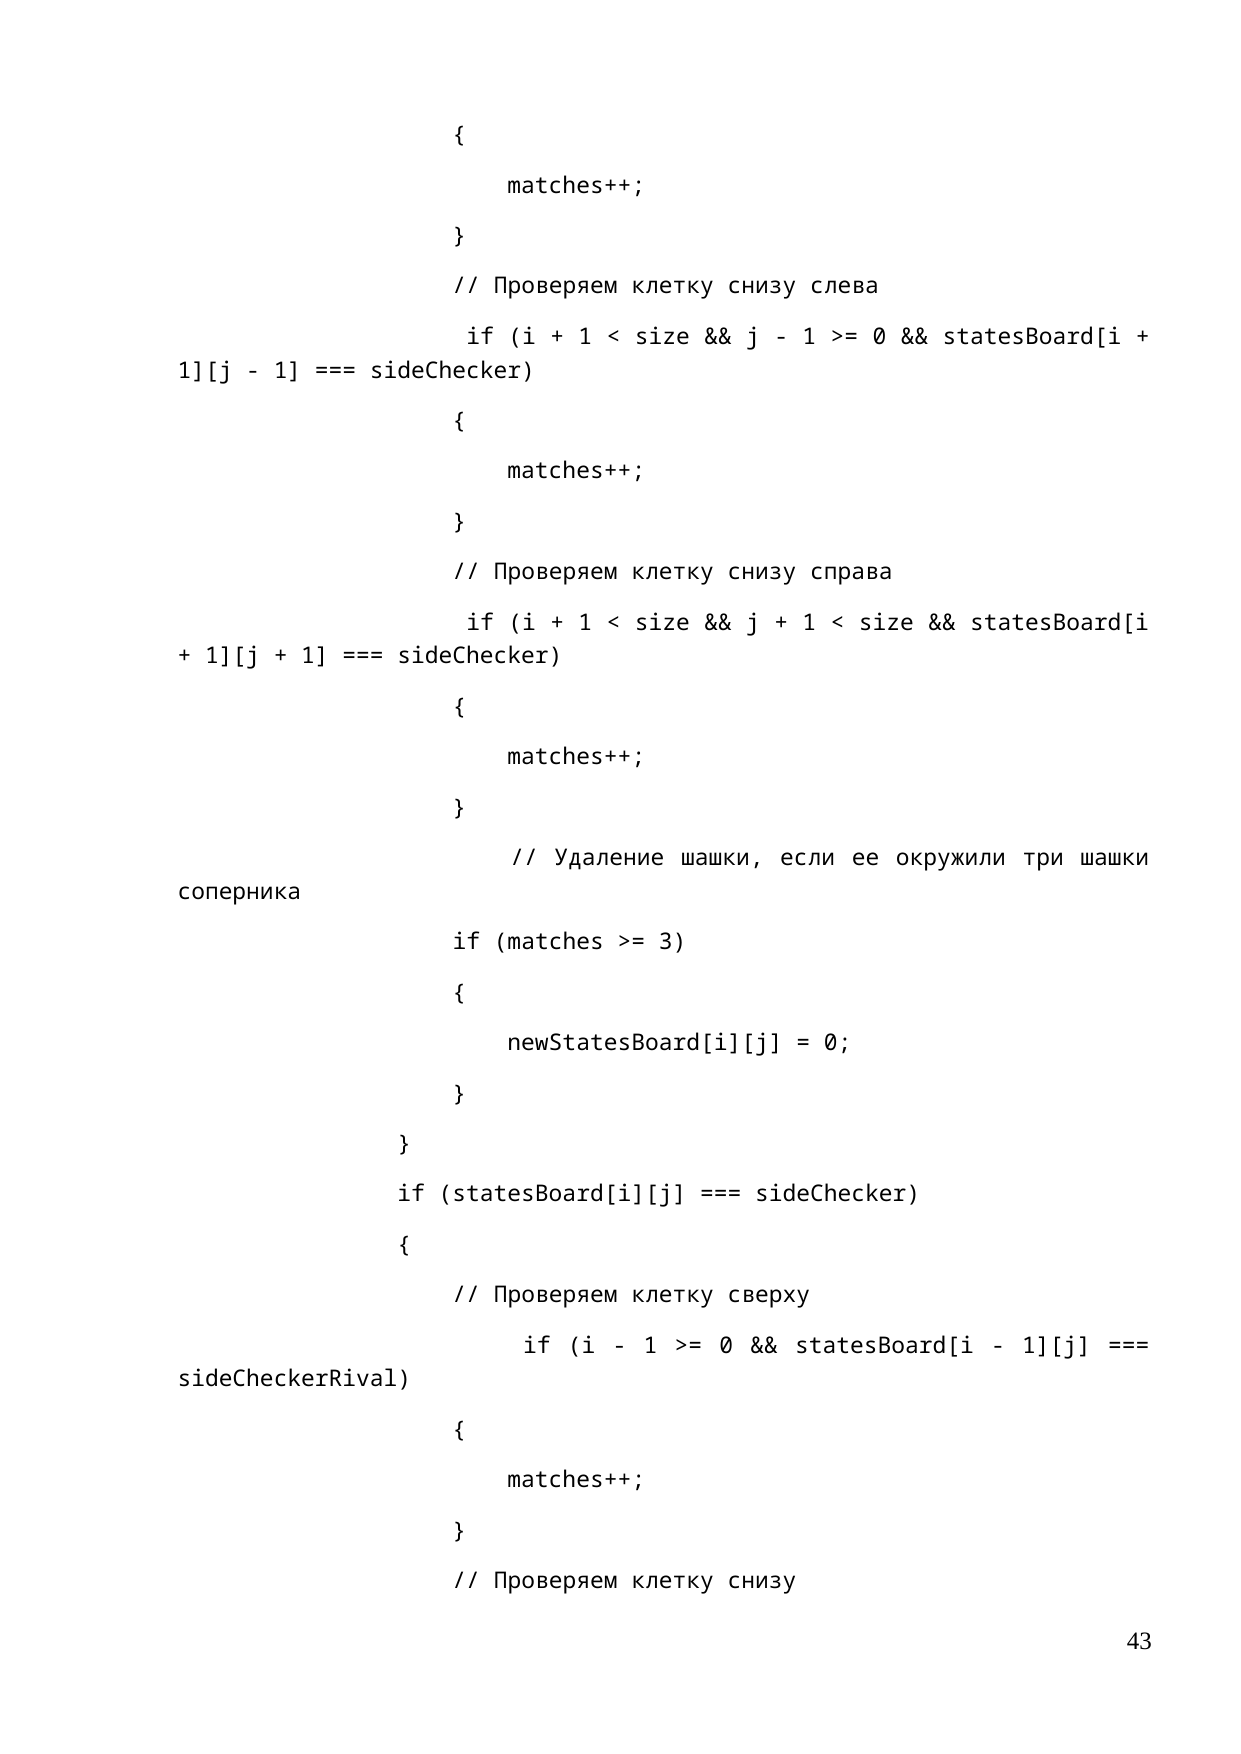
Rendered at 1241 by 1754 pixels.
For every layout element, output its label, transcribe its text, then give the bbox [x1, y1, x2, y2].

text if (i - 1 >= 0 && statesBoard[i - 1][j] === sideCheckerRival) [177, 1328, 1152, 1393]
text } [177, 505, 1152, 536]
text { [177, 690, 1152, 721]
text } [177, 219, 1152, 250]
text // Проверяем клетку снизу слева [177, 269, 1152, 301]
text { [177, 118, 1152, 149]
text newStatesBoard[i][j] = 0; [177, 1026, 1152, 1057]
text // Удаление шашки, если ее окружили три шашки соперника [177, 841, 1152, 906]
text } [177, 791, 1152, 822]
text // Проверяем клетку снизу справа [177, 555, 1152, 586]
text matches++; [177, 454, 1152, 486]
text { [177, 976, 1152, 1007]
text } [177, 1513, 1152, 1545]
text } [177, 1076, 1152, 1108]
text { [177, 1228, 1152, 1259]
text if (i + 1 < size && j + 1 < size && statesBoard[i + 1][j + 1] === sideChecker) [177, 606, 1152, 671]
text matches++; [177, 740, 1152, 771]
text } [177, 1127, 1152, 1158]
text matches++; [177, 168, 1152, 200]
text // Проверяем клетку снизу [177, 1564, 1152, 1595]
text if (matches >= 3) [177, 925, 1152, 956]
text matches++; [177, 1463, 1152, 1494]
text { [177, 1413, 1152, 1444]
text if (statesBoard[i][j] === sideChecker) [177, 1177, 1152, 1208]
text // Проверяем клетку сверху [177, 1278, 1152, 1309]
text if (i + 1 < size && j - 1 >= 0 && statesBoard[i + 1][j - 1] === sideChecker) [177, 320, 1152, 385]
text { [177, 404, 1152, 435]
